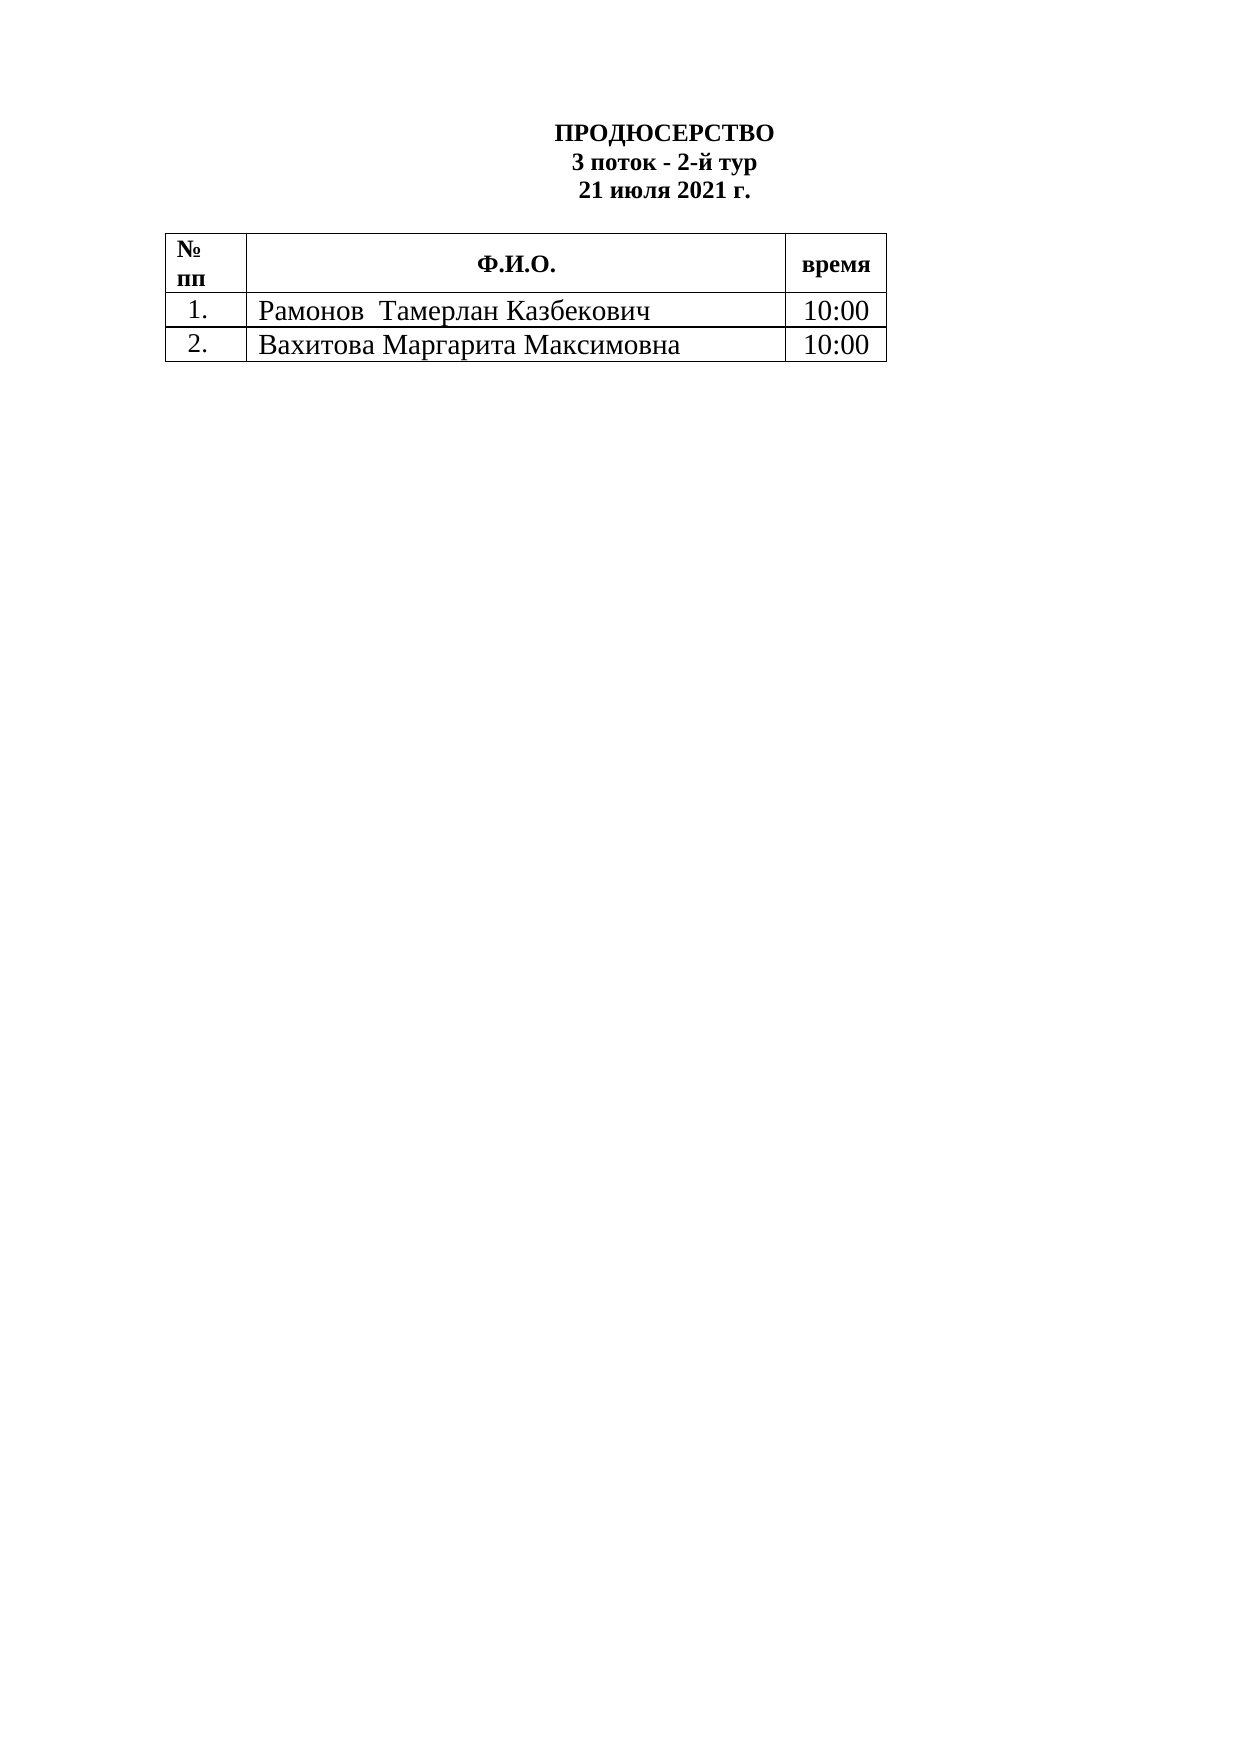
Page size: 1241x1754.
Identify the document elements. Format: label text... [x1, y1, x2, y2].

table_cell [166, 293, 246, 326]
text ПРОДЮСЕРСТВО [177, 118, 1152, 147]
table_cell Рамонов Тамерлан Казбекович [247, 293, 785, 326]
table_header № пп [166, 234, 246, 292]
table_header время [786, 234, 886, 292]
table_cell 10:00 [786, 293, 886, 326]
table_cell Вахитова Маргарита Максимовна [247, 328, 785, 361]
table_cell [166, 328, 246, 361]
table_header Ф.И.О. [247, 234, 785, 292]
text 21 июля 2021 г. [177, 176, 1152, 204]
text 3 поток - 2-й тур [177, 147, 1152, 176]
table_cell 10:00 [786, 328, 886, 361]
